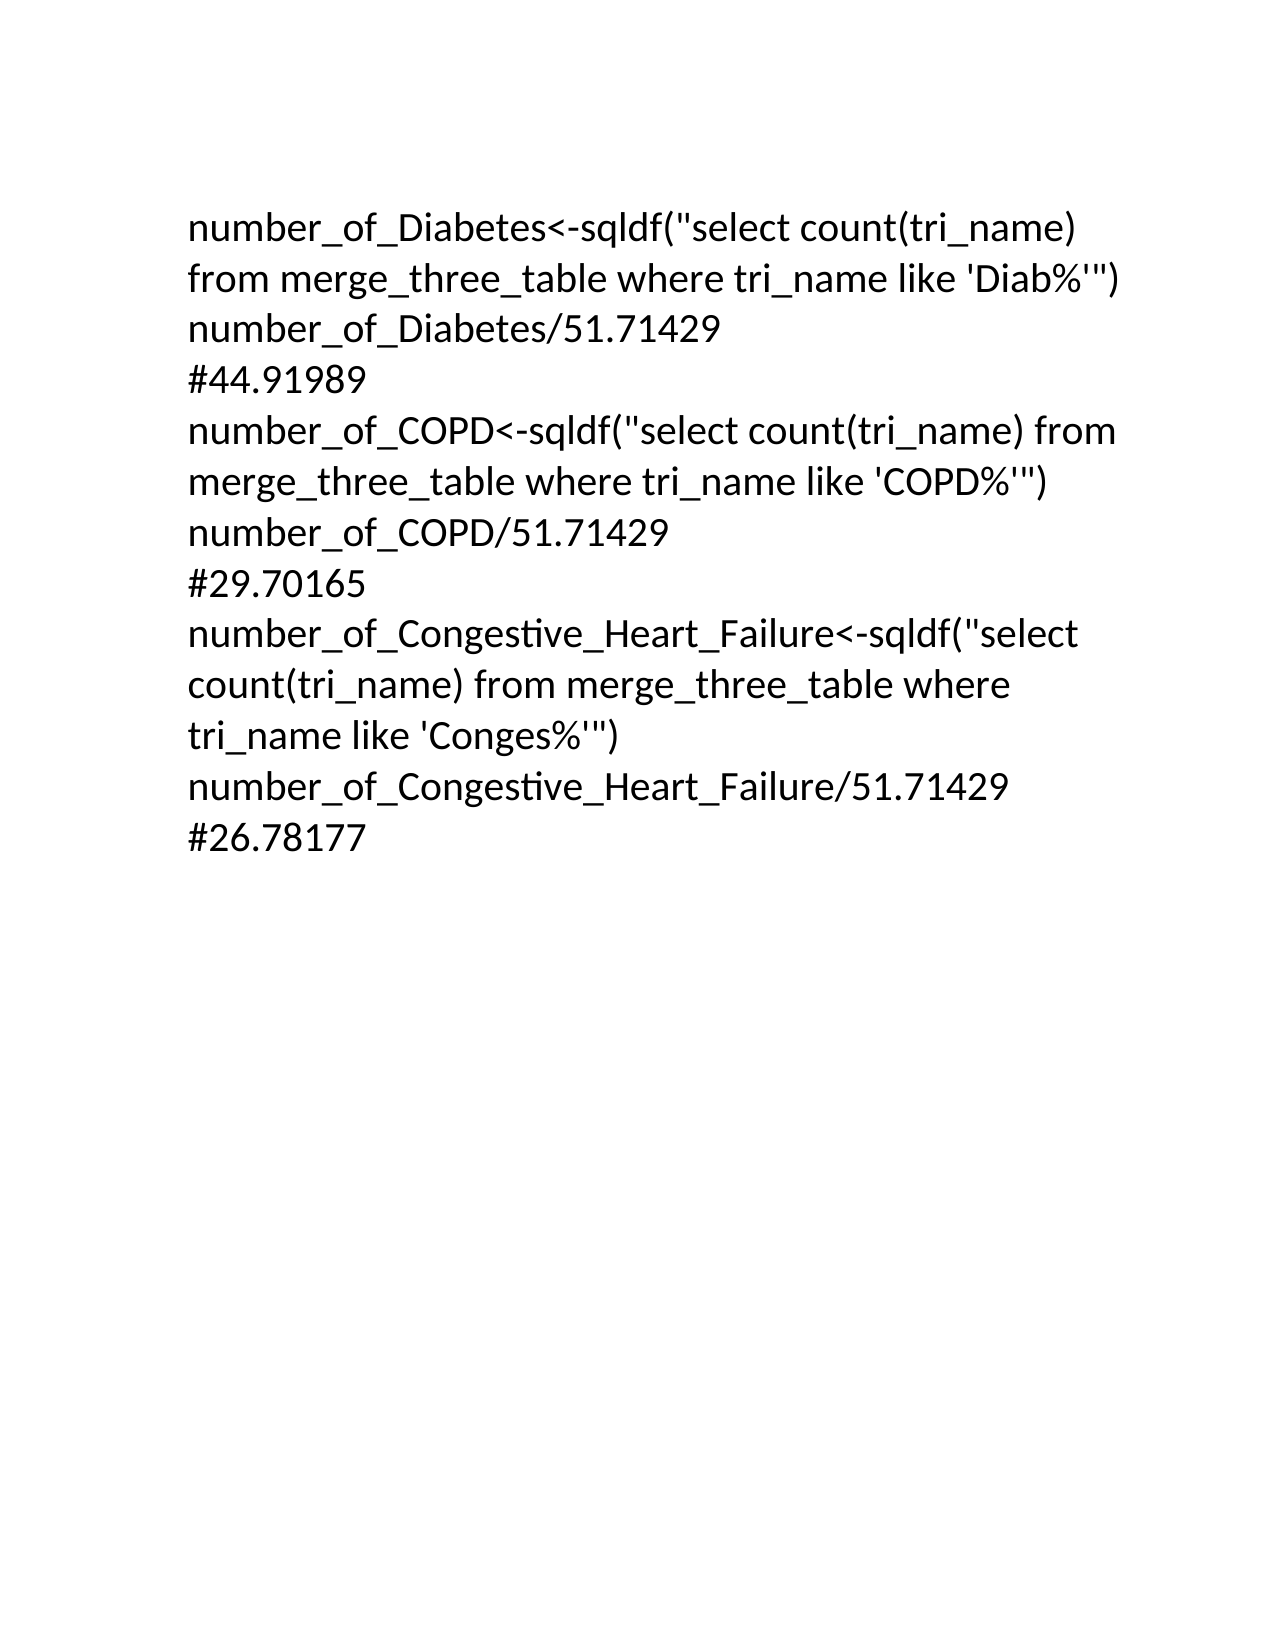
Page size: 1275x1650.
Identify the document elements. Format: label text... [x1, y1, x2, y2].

text number_of_Congestive_Heart_Failure/51.71429 [187, 760, 1125, 811]
text number_of_Congestive_Heart_Failure<-sqldf("select count(tri_name) from merge_three_table where tri_name like 'Conges%'") [187, 607, 1125, 760]
text number_of_Diabetes<-sqldf("select count(tri_name) from merge_three_table where tri_name like 'Diab%'") [187, 201, 1125, 302]
text number_of_COPD<-sqldf("select count(tri_name) from merge_three_table where tri_name like 'COPD%'") [187, 404, 1125, 506]
text number_of_COPD/51.71429 [187, 506, 1125, 557]
text number_of_Diabetes/51.71429 [187, 302, 1125, 353]
text #26.78177 [187, 811, 1125, 862]
text #44.91989 [187, 353, 1125, 404]
text #29.70165 [187, 557, 1125, 607]
